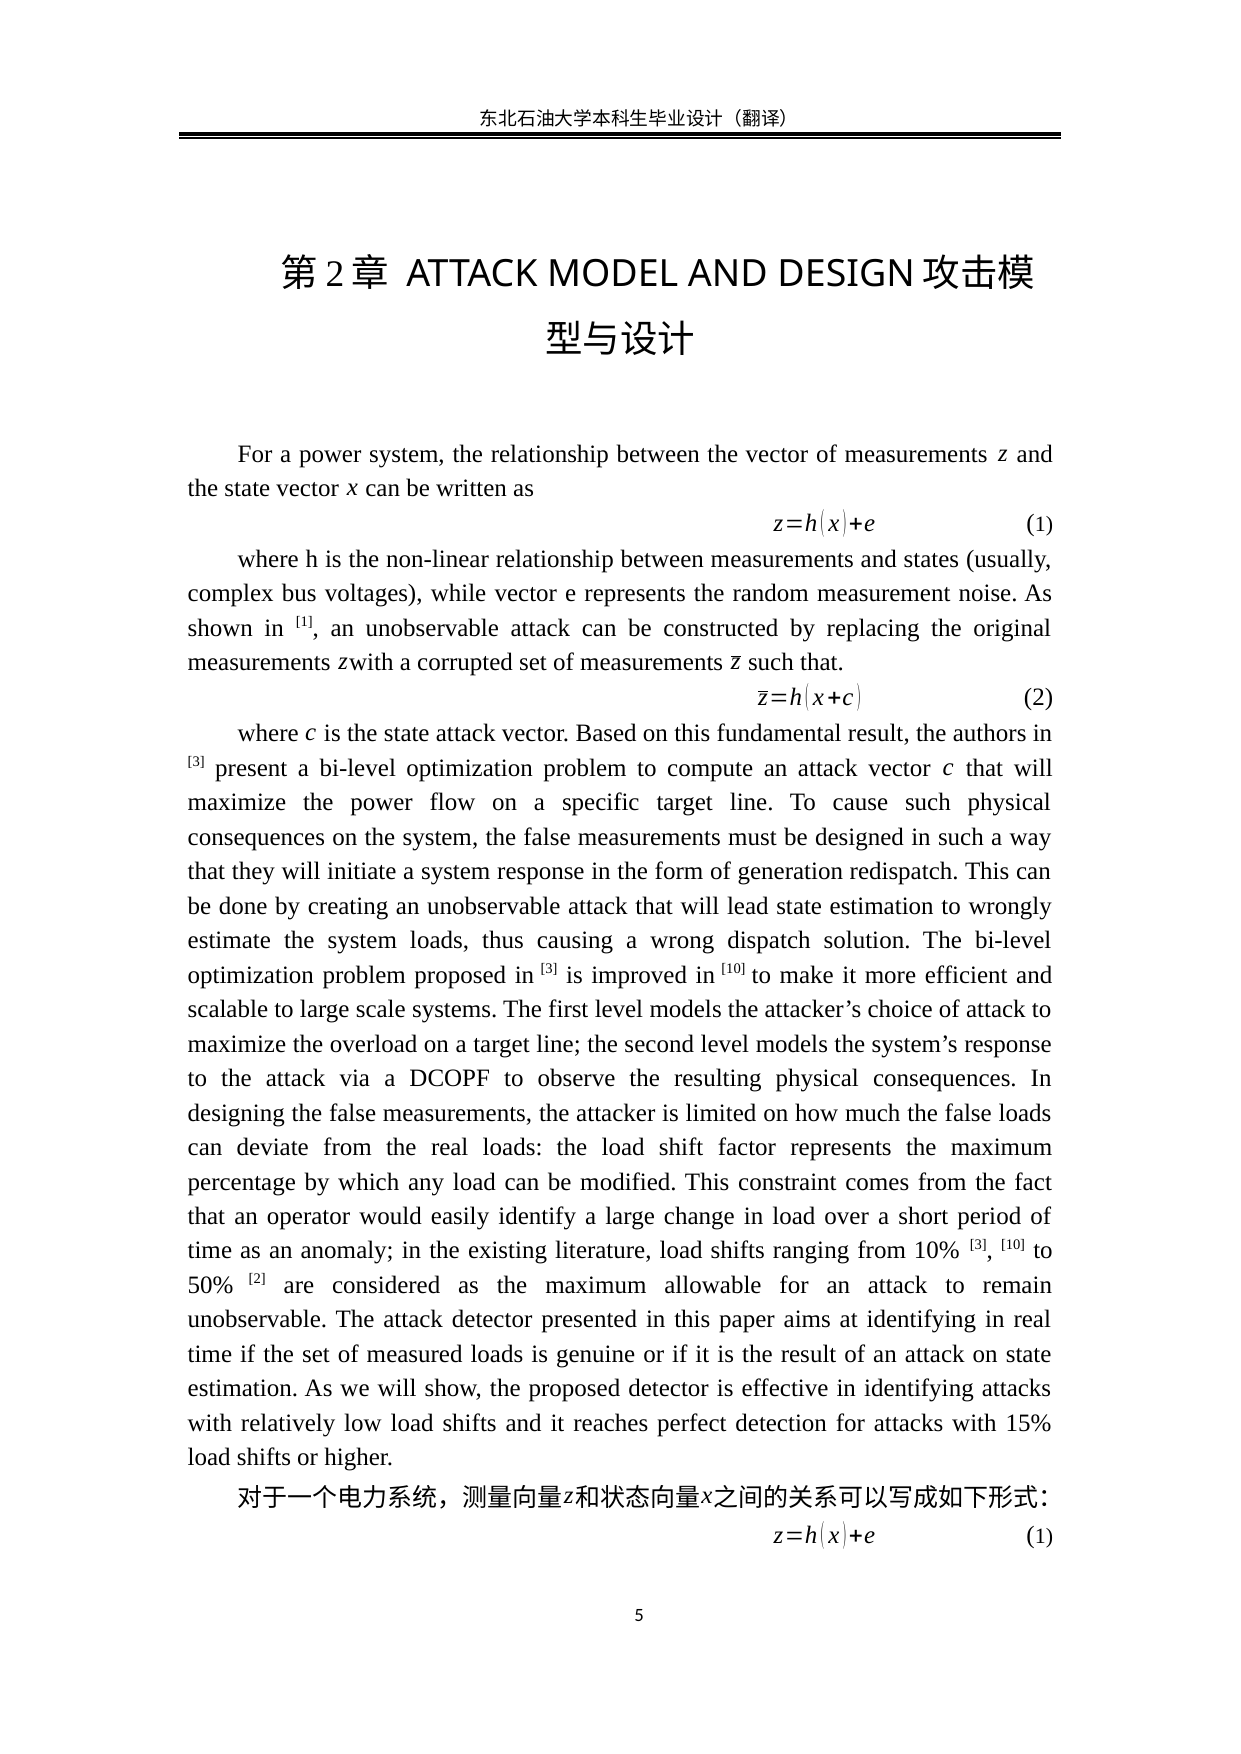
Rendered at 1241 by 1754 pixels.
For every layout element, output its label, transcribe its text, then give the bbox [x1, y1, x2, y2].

text 对于一个电力系统，测量向量和状态向量之间的关系可以写成如下形式： [187, 1477, 1053, 1513]
text (2) [187, 682, 1053, 713]
text where h is the non-linear relationship between measurements and states (usually, complex bus voltages), while vector e represents the random measurement noise. As shown in [1], an unobservable attack can be constructed by replacing the original measurements with a corrupted set of measurements such that. [187, 544, 1053, 676]
text 第2章 ATTACK MODEL AND DESIGN攻击模型与设计 [187, 243, 1053, 363]
text (1) [187, 508, 1053, 538]
text where is the state attack vector. Based on this fundamental result, the authors in [3] present a bi-level optimization problem to compute an attack vector that will maximize the power flow on a specific target line. To cause such physical consequences on the system, the false measurements must be designed in such a way that they will initiate a system response in the form of generation redispatch. This can be done by creating an unobservable attack that will lead state estimation to wrongly estimate the system loads, thus causing a wrong dispatch solution. The bi-level optimization problem proposed in [3] is improved in [10] to make it more efficient and scalable to large scale systems. The first level models the attacker’s choice of attack to maximize the overload on a target line; the second level models the system’s response to the attack via a DCOPF to observe the resulting physical consequences. In designing the false measurements, the attacker is limited on how much the false loads can deviate from the real loads: the load shift factor represents the maximum percentage by which any load can be modified. This constraint comes from the fact that an operator would easily identify a large change in load over a short period of time as an anomaly; in the existing literature, load shifts ranging from 10% [3], [10] to 50% [2] are considered as the maximum allowable for an attack to remain unobservable. The attack detector presented in this paper aims at identifying in real time if the set of measured loads is genuine or if it is the result of an attack on state estimation. As we will show, the proposed detector is effective in identifying attacks with relatively low load shifts and it reaches perfect detection for attacks with 15% load shifts or higher. [187, 718, 1053, 1471]
text For a power system, the relationship between the vector of measurements and the state vector can be written as [187, 439, 1053, 502]
text (1) [187, 1520, 1053, 1551]
